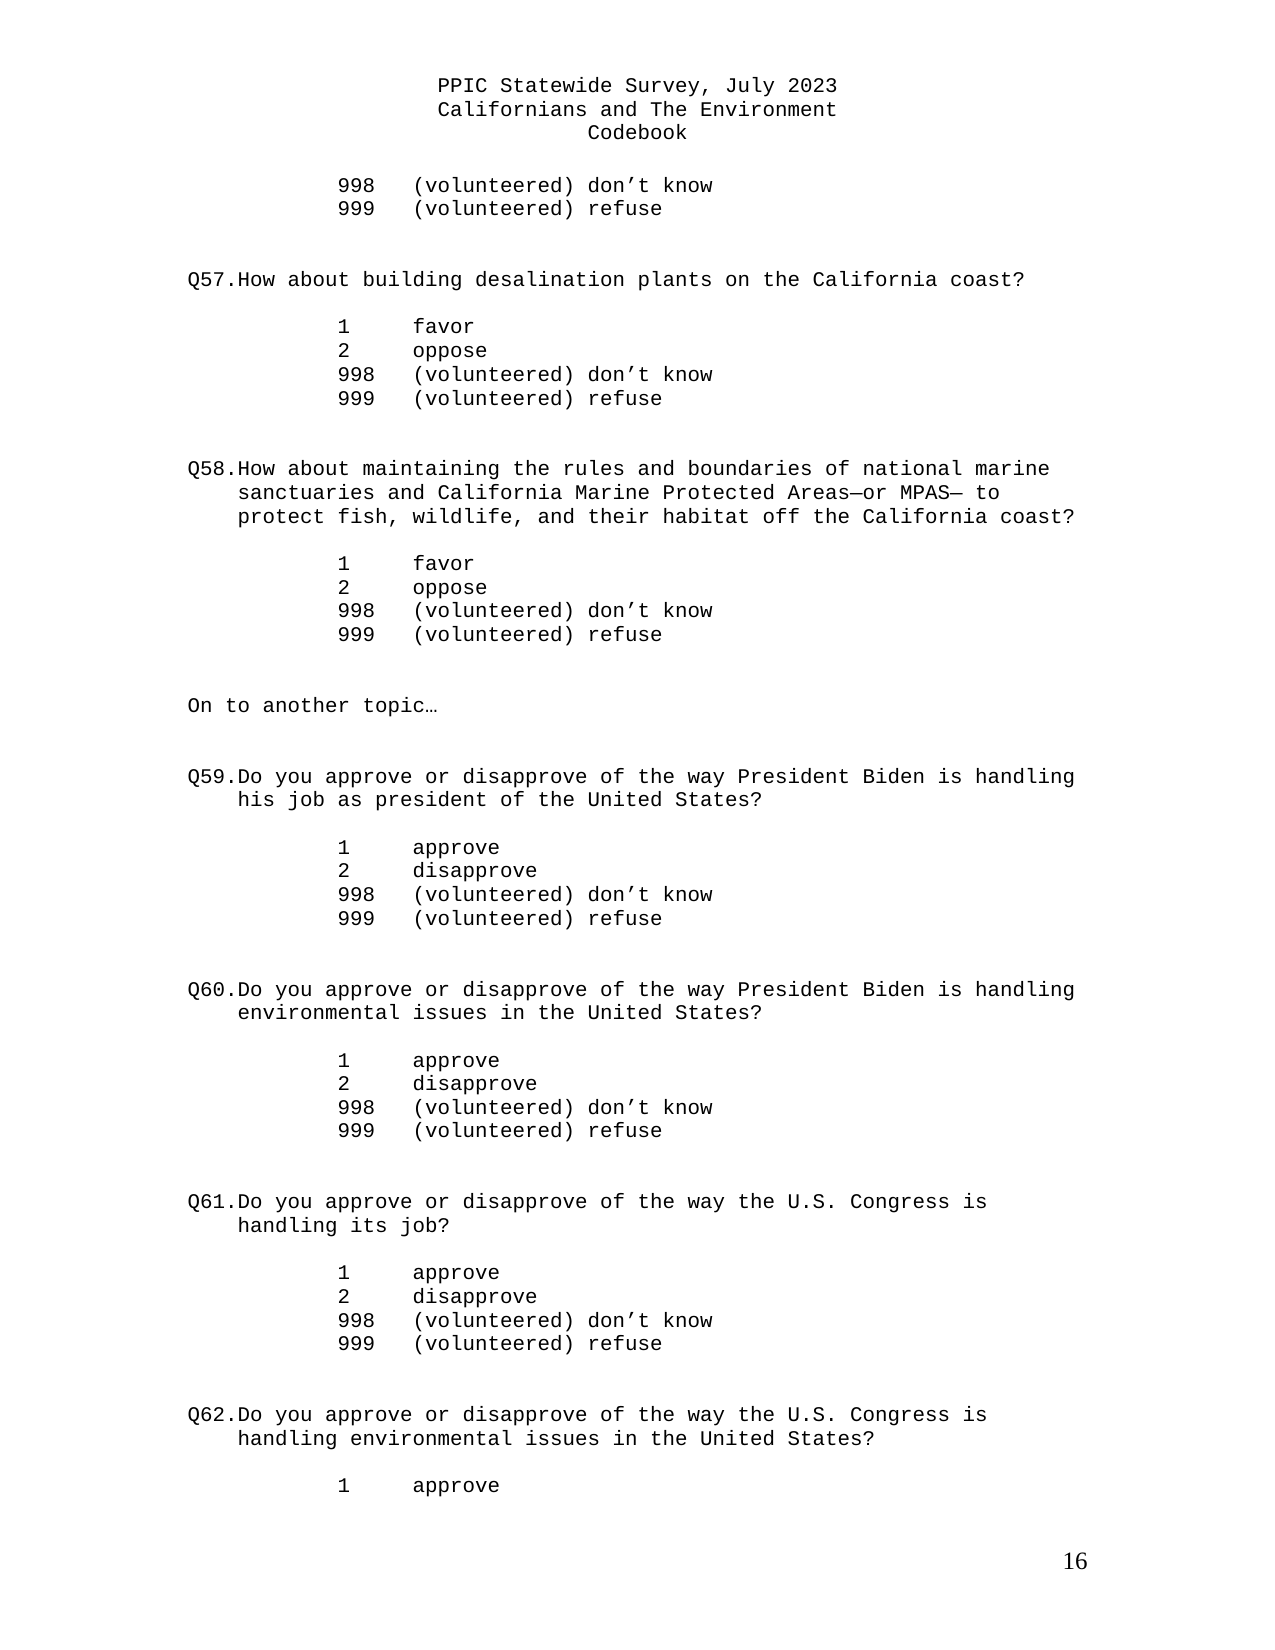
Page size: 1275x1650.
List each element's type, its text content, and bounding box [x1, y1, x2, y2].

text 998 (volunteered) don’t know [262, 364, 1087, 387]
text Q59.Do you approve or disapprove of the way President Biden is handling his job as president of the United States? [187, 766, 1087, 813]
text 999 (volunteered) refuse [187, 624, 1087, 648]
text 998 (volunteered) don’t know [262, 884, 1087, 908]
text 1 approve [262, 1262, 1087, 1286]
text 999 (volunteered) refuse [187, 1121, 1087, 1144]
text 2 disapprove [262, 860, 1087, 884]
text 2 disapprove [262, 1073, 1087, 1097]
text Q60.Do you approve or disapprove of the way President Biden is handling environmental issues in the United States? [187, 979, 1087, 1026]
text Q57.How about building desalination plants on the California coast? [187, 269, 1087, 293]
text 2 oppose [262, 340, 1087, 364]
text 999 (volunteered) refuse [187, 1333, 1087, 1357]
text 1 approve [262, 1049, 1087, 1073]
text Q62.Do you approve or disapprove of the way the U.S. Congress is handling environmental issues in the United States? [187, 1404, 1087, 1452]
text Q58.How about maintaining the rules and boundaries of national marine sanctuaries and California Marine Protected Areas—or MPAS— to protect fish, wildlife, and their habitat off the California coast? [187, 458, 1087, 529]
text 999 (volunteered) refuse [187, 908, 1087, 931]
text 2 oppose [262, 577, 1087, 600]
text 2 disapprove [262, 1286, 1087, 1310]
text 1 approve [262, 837, 1087, 860]
text 1 favor [262, 317, 1087, 340]
text 998 (volunteered) don’t know [262, 600, 1087, 624]
text On to another topic… [187, 695, 1087, 718]
text 999 (volunteered) refuse [262, 198, 1087, 222]
text 998 (volunteered) don’t know [262, 175, 1087, 198]
text 1 approve [262, 1475, 1087, 1499]
text 998 (volunteered) don’t know [262, 1097, 1087, 1121]
text Q61.Do you approve or disapprove of the way the U.S. Congress is handling its job? [187, 1191, 1087, 1239]
text 999 (volunteered) refuse [262, 387, 1087, 411]
text 998 (volunteered) don’t know [262, 1310, 1087, 1333]
text 1 favor [262, 553, 1087, 577]
